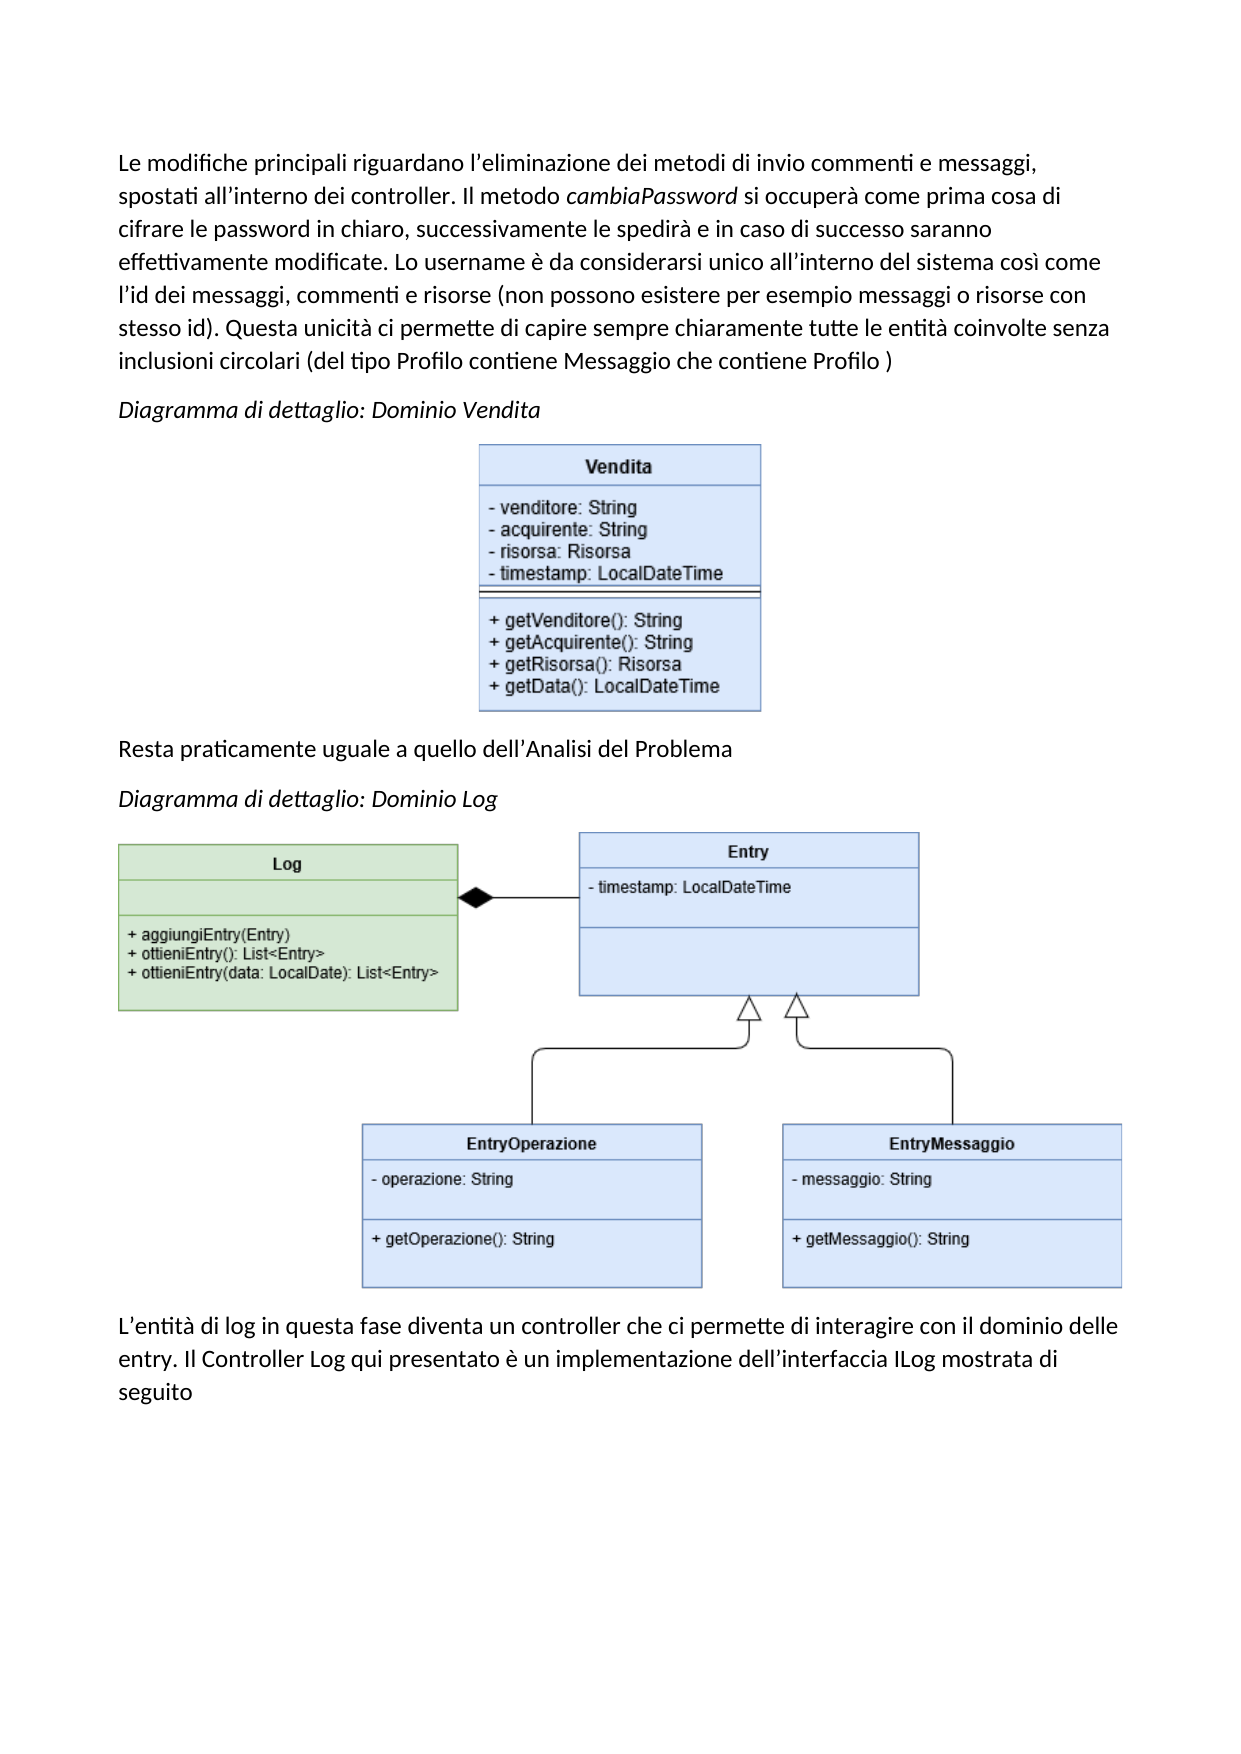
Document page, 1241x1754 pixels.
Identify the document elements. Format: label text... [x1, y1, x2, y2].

text L’entità di log in questa fase diventa un controller che ci permette di interagire con il dominio delle entry. Il Controller Log qui presentato è un implementazione dell’interfaccia ILog mostrata di seguito [118, 1310, 1122, 1406]
picture [478, 444, 762, 715]
text Le modifiche principali riguardano l’eliminazione dei metodi di invio commenti e messaggi, spostati all’interno dei controller. Il metodo cambiaPassword si occuperà come prima cosa di cifrare le password in chiaro, successivamente le spedirà e in caso di successo saranno effettivamente modificate. Lo username è da considerarsi unico all’interno del sistema così come l’id dei messaggi, commenti e risorse (non possono esistere per esempio messaggi o risorse con stesso id). Questa unicità ci permette di capire sempre chiaramente tutte le entità coinvolte senza inclusioni circolari (del tipo Profilo contiene Messaggio che contiene Profilo ) [118, 148, 1122, 376]
text Resta praticamente uguale a quello dell’Analisi del Problema [118, 733, 1122, 764]
text Diagramma di dettaglio: Dominio Log [118, 783, 1122, 813]
picture [118, 832, 1123, 1291]
text Diagramma di dettaglio: Dominio Vendita [118, 395, 1122, 425]
